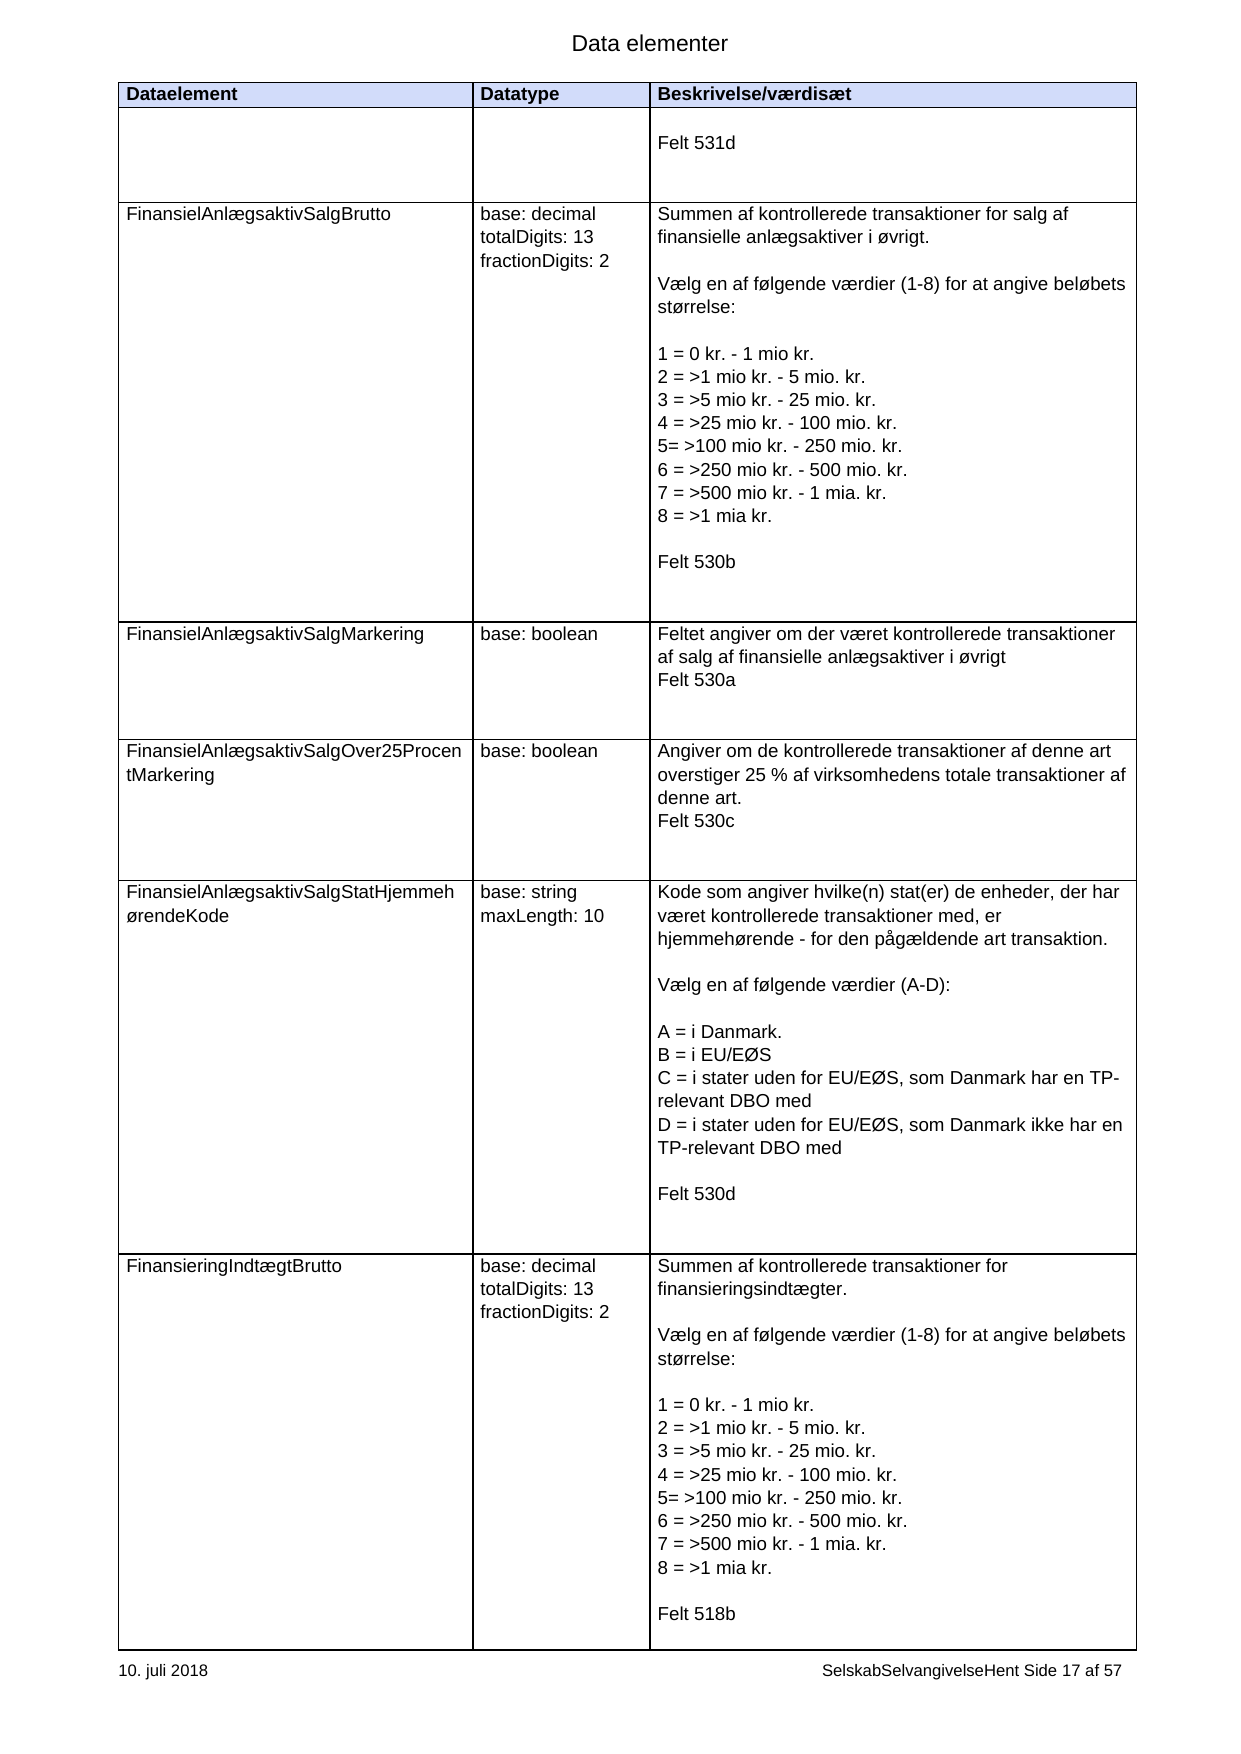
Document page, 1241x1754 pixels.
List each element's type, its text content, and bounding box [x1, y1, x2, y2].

table_cell base: boolean [474, 740, 649, 880]
table_cell FinansielAnlægsaktivSalgMarkering [119, 623, 472, 739]
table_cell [474, 108, 649, 201]
table_cell base: boolean [474, 623, 649, 739]
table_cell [474, 1255, 649, 1649]
table_cell Angiver om de kontrollerede transaktioner af denne art overstiger 25 % af virksomhedens totale transaktioner af denne art. Felt 530c [651, 740, 1136, 880]
table_header Beskrivelse/værdisæt [651, 83, 1136, 107]
table_cell FinansielAnlægsaktivSalgBrutto [119, 203, 472, 621]
table_cell Feltet angiver om der været kontrollerede transaktioner af salg af finansielle anlægsaktiver i øvrigt Felt 530a [651, 623, 1136, 739]
table_cell FinansielAnlægsaktivSalgOver25ProcentMarkering [119, 740, 472, 880]
table_header Dataelement [119, 83, 472, 107]
table_cell Kode som angiver hvilke(n) stat(er) de enheder, der har været kontrollerede transaktioner med, er hjemmehørende - for den pågældende art transaktion. Vælg en af følgende værdier (A-D): A = i Danmark. B = i EU/EØS C = i stater uden for EU/EØS, som Danmark har en TP-relevant DBO med D = i stater uden for EU/EØS, som Danmark ikke har en TP-relevant DBO med Felt 530d [651, 881, 1136, 1253]
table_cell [651, 108, 1136, 201]
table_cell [119, 108, 472, 201]
table_cell Summen af kontrollerede transaktioner for salg af finansielle anlægsaktiver i øvrigt. Vælg en af følgende værdier (1-8) for at angive beløbets størrelse: 1 = 0 kr. - 1 mio kr. 2 = >1 mio kr. - 5 mio. kr. 3 = >5 mio kr. - 25 mio. kr. 4 = >25 mio kr. - 100 mio. kr. 5= >100 mio kr. - 250 mio. kr. 6 = >250 mio kr. - 500 mio. kr. 7 = >500 mio kr. - 1 mia. kr. 8 = >1 mia kr. Felt 530b [651, 203, 1136, 621]
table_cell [119, 1255, 472, 1649]
table_header Datatype [474, 83, 649, 107]
table_cell base: decimal totalDigits: 13 fractionDigits: 2 [474, 203, 649, 621]
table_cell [651, 1255, 1136, 1649]
table_cell base: string maxLength: 10 [474, 881, 649, 1253]
table_cell FinansielAnlægsaktivSalgStatHjemmehørendeKode [119, 881, 472, 1253]
